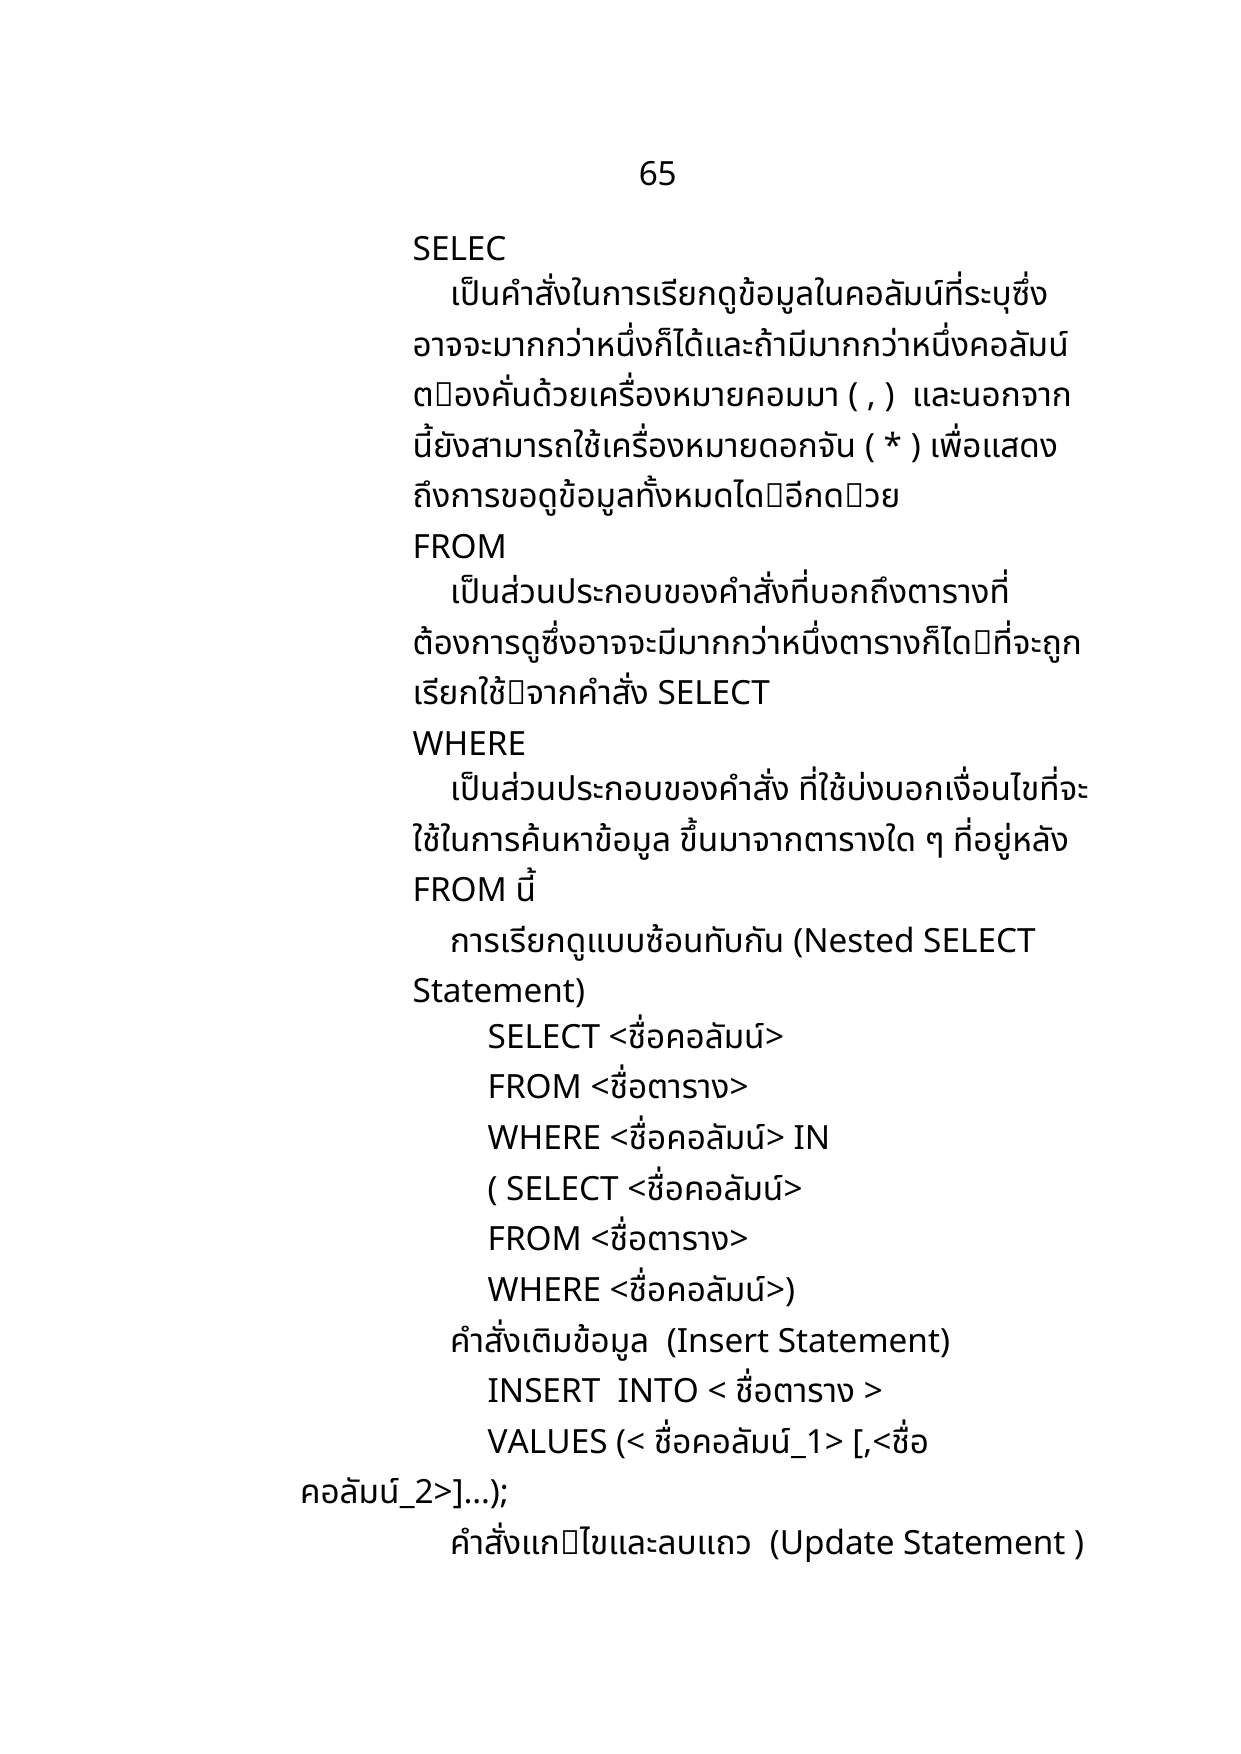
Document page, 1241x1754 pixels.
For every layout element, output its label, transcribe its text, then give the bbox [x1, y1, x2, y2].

text SELECT <ชื่อคอลัมน์> [300, 1013, 1090, 1063]
text WHERE <ชื่อคอลัมน์> IN [375, 1114, 1090, 1164]
text เป็นส่วนประกอบของคำสั่งที่บอกถึงตารางที่ต้องการดูซึ่งอาจจะมีมากกว่าหนึ่งตารางก็ไดที่จะถูกเรียกใช้จากคำสั่ง SELECT [412, 568, 1090, 720]
text WHERE <ชื่อคอลัมน์>) [300, 1266, 1090, 1316]
text FROM [225, 523, 1090, 568]
text FROM <ชื่อตาราง> [300, 1063, 1090, 1114]
text การเรียกดูแบบซ้อนทับกัน (Nested SELECT Statement) [412, 917, 1090, 1013]
text คำสั่งแกไขและลบแถว (Update Statement ) [225, 1519, 1090, 1569]
text ( SELECT <ชื่อคอลัมน์> [300, 1164, 1090, 1215]
text VALUES (< ชื่อคอลัมน์_1> [,<ชื่อคอลัมน์_2>]…); [300, 1418, 1090, 1519]
text เป็นคำสั่งในการเรียกดูข้อมูลในคอลัมน์ที่ระบุซึ่งอาจจะมากกว่าหนึ่งก็ได้และถ้ามีมากกว่าหนึ่งคอลัมน์ ตองคั่นด้วยเครื่องหมายคอมมา ( , ) และนอกจากนี้ยังสามารถใช้เครื่องหมายดอกจัน ( * ) เพื่อแสดงถึงการขอดูข้อมูลทั้งหมดไดอีกดวย [412, 270, 1090, 523]
text WHERE [300, 720, 1090, 765]
text คำสั่งเติมข้อมูล (Insert Statement) [225, 1316, 1090, 1367]
text SELEC [225, 225, 1090, 270]
text FROM <ชื่อตาราง> [300, 1215, 1090, 1266]
text INSERT INTO < ชื่อตาราง > [300, 1367, 1090, 1418]
text เป็นส่วนประกอบของคำสั่ง ที่ใช้บ่งบอกเงื่อนไขที่จะใช้ในการค้นหาข้อมูล ขึ้นมาจากตารางใด ๆ ที่อยู่หลัง FROM นี้ [412, 765, 1090, 917]
